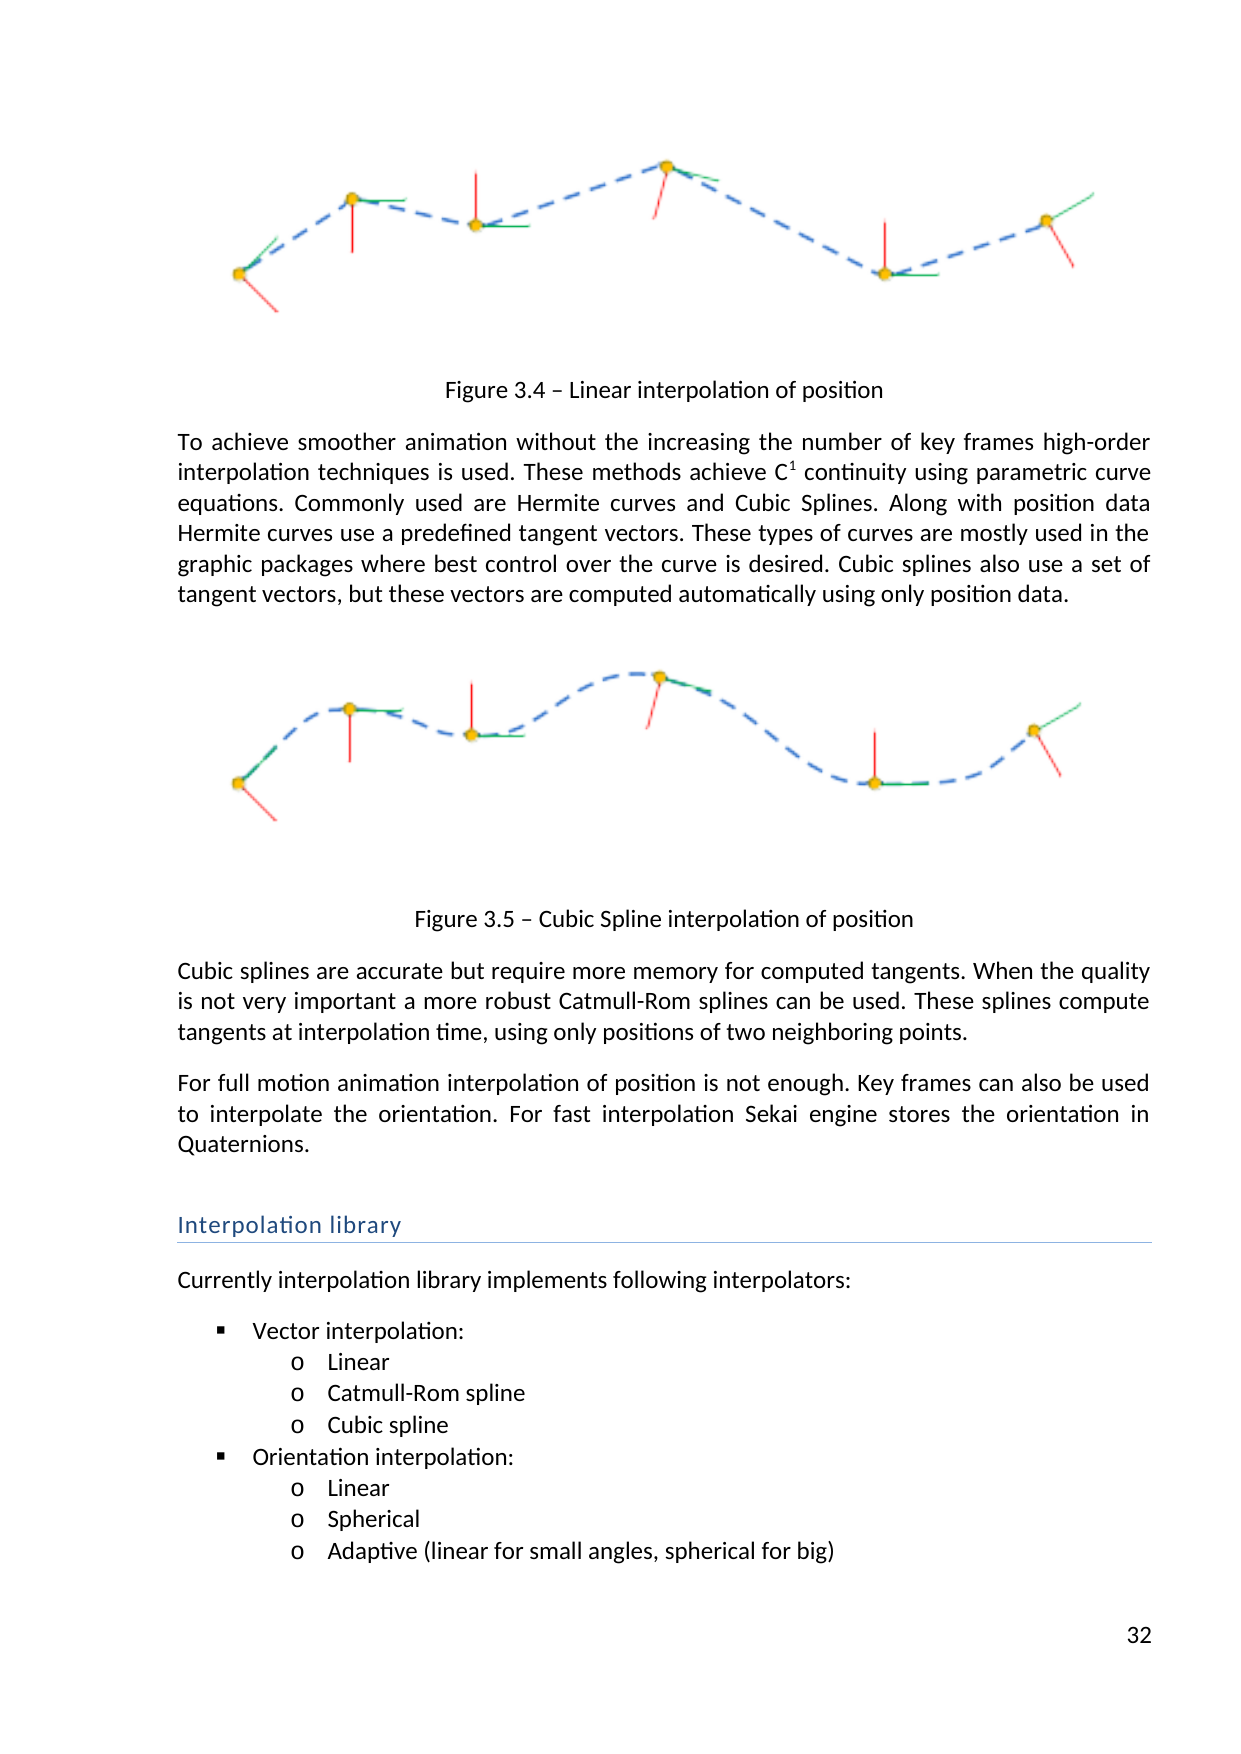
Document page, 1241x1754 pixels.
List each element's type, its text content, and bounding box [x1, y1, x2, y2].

list Adaptive (linear for small angles, spherical for big) [290, 1535, 1152, 1567]
text Figure 3.5 – Cubic Spline interpolation of position [177, 904, 1152, 934]
text Figure 3.4 – Linear interpolation of position [177, 374, 1152, 405]
text Currently interpolation library implements following interpolators: [177, 1264, 1152, 1294]
list Linear [290, 1472, 1152, 1503]
list Spherical [290, 1503, 1152, 1535]
list Catmull-Rom spline [290, 1378, 1152, 1409]
subtitle Interpolation library [177, 1209, 1152, 1242]
list Orientation interpolation: [215, 1441, 1152, 1472]
list Linear [290, 1346, 1152, 1378]
text To achieve smoother animation without the increasing the number of key frames high-order interpolation techniques is used. These methods achieve C1 continuity using parametric curve equations. Commonly used are Hermite curves and Cubic Splines. Along with position data Hermite curves use a predefined tangent vectors. These types of curves are mostly used in the graphic packages where best control over the curve is desired. Cubic splines also use a set of tangent vectors, but these vectors are computed automatically using only position data. [177, 426, 1152, 609]
list Vector interpolation: [215, 1315, 1152, 1346]
text For full motion animation interpolation of position is not enough. Key frames can also be used to interpolate the orientation. For fast interpolation Sekai engine stores the orientation in Quaternions. [177, 1067, 1152, 1159]
text Cubic splines are accurate but require more memory for computed tangents. When the quality is not very important a more robust Catmull-Rom splines can be used. These splines compute tangents at interpolation time, using only positions of two neighboring points. [177, 955, 1152, 1047]
list Cubic spline [290, 1409, 1152, 1441]
